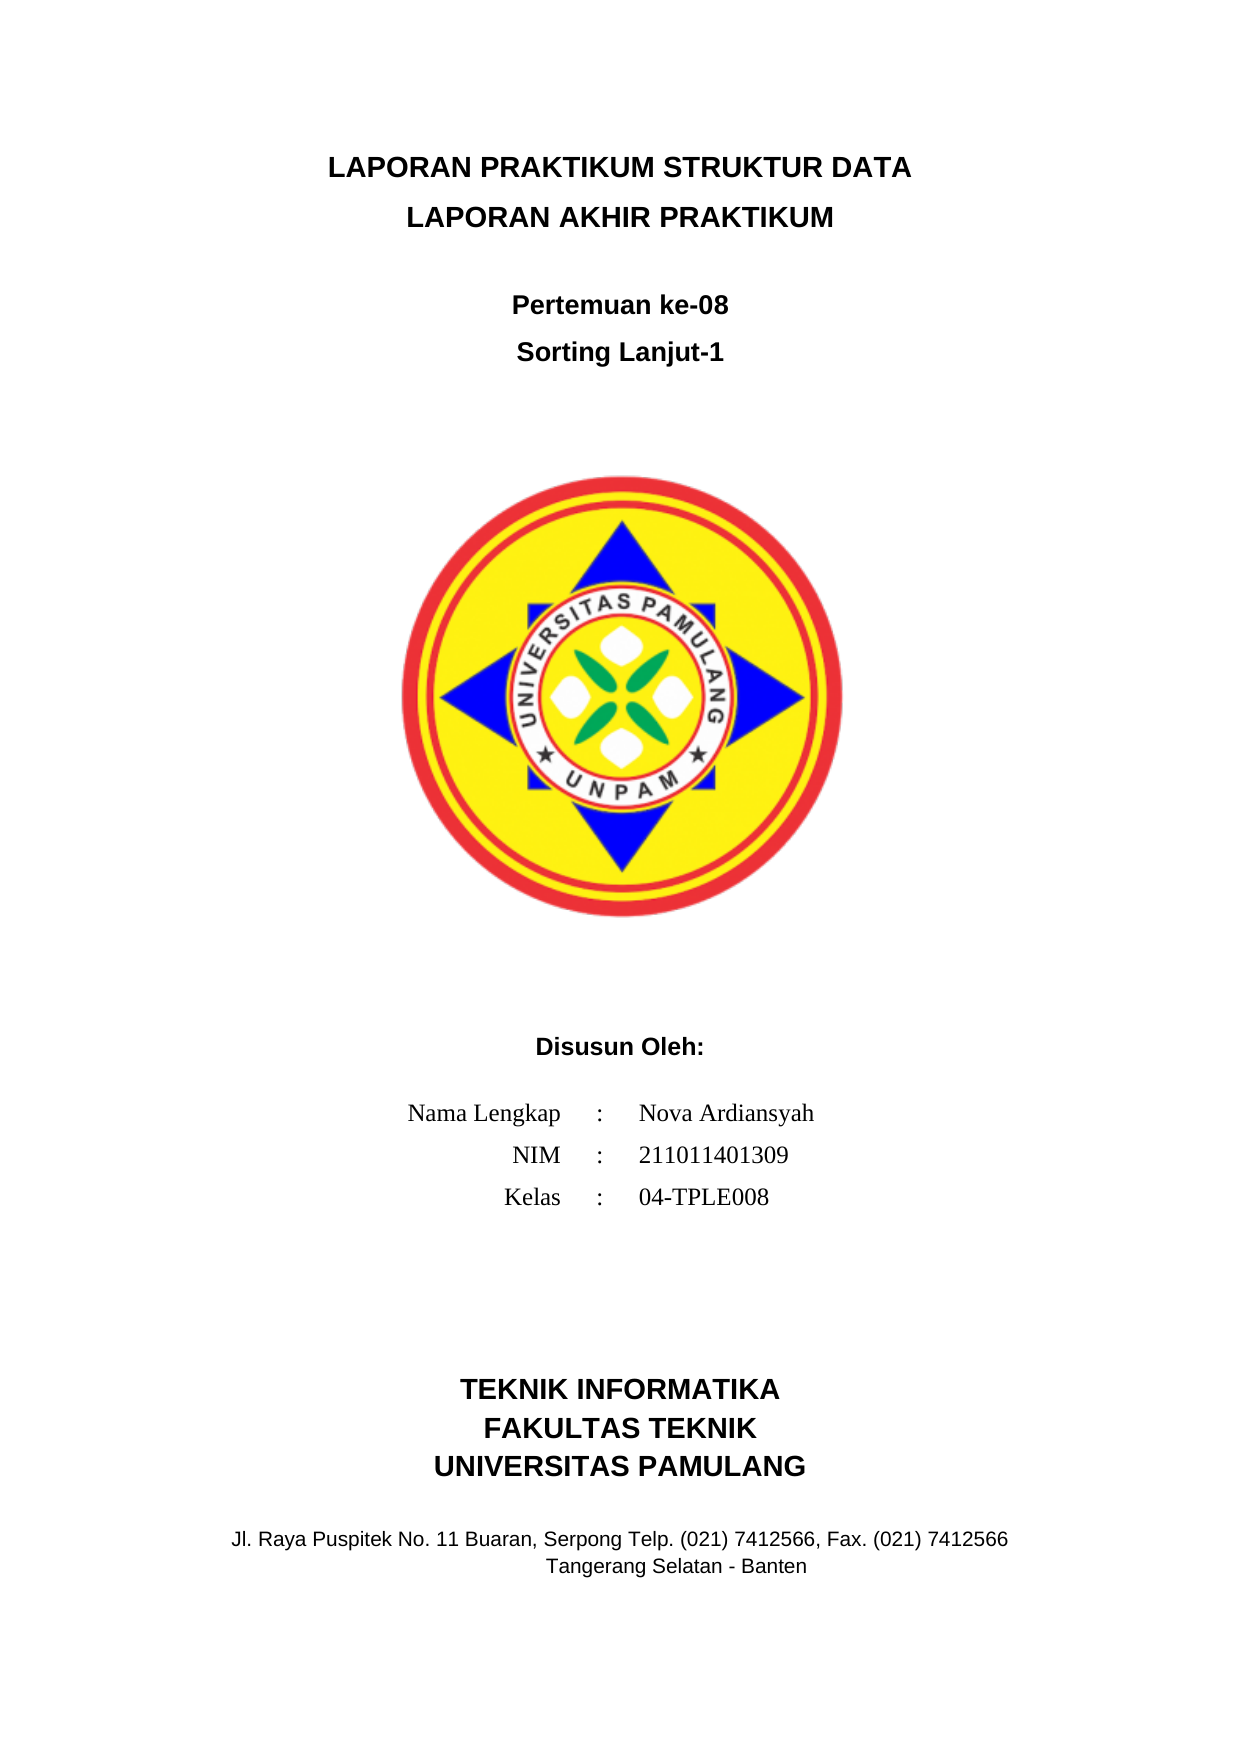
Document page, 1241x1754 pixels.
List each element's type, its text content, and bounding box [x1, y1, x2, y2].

text Jl. Raya Puspitek No. 11 Buaran, Serpong Telp. (021) 7412566, Fax. (021) 7412566 [150, 1526, 1090, 1550]
picture [386, 466, 855, 921]
text LAPORAN PRAKTIKUM STRUKTUR DATA [150, 150, 1090, 183]
text Pertemuan ke-08 [150, 289, 1090, 320]
table_cell 211011401309 [627, 1140, 878, 1182]
text Sorting Lanjut-1 [150, 336, 1090, 367]
text Disusun Oleh: [150, 1032, 1090, 1061]
table_cell Kelas [362, 1182, 572, 1224]
table_cell : [572, 1140, 627, 1182]
table_header Nova Ardiansyah [627, 1098, 878, 1140]
table_cell 04-TPLE008 [627, 1182, 878, 1224]
text UNIVERSITAS PAMULANG [150, 1449, 1090, 1483]
list Tangerang Selatan - Banten [262, 1554, 1090, 1578]
table_cell : [572, 1182, 627, 1224]
text FAKULTAS TEKNIK [150, 1411, 1090, 1444]
table_header : [572, 1098, 627, 1140]
text LAPORAN AKHIR PRAKTIKUM [150, 200, 1090, 234]
table_cell NIM [362, 1140, 572, 1182]
text TEKNIK INFORMATIKA [150, 1372, 1090, 1406]
table_header Nama Lengkap [362, 1098, 572, 1140]
